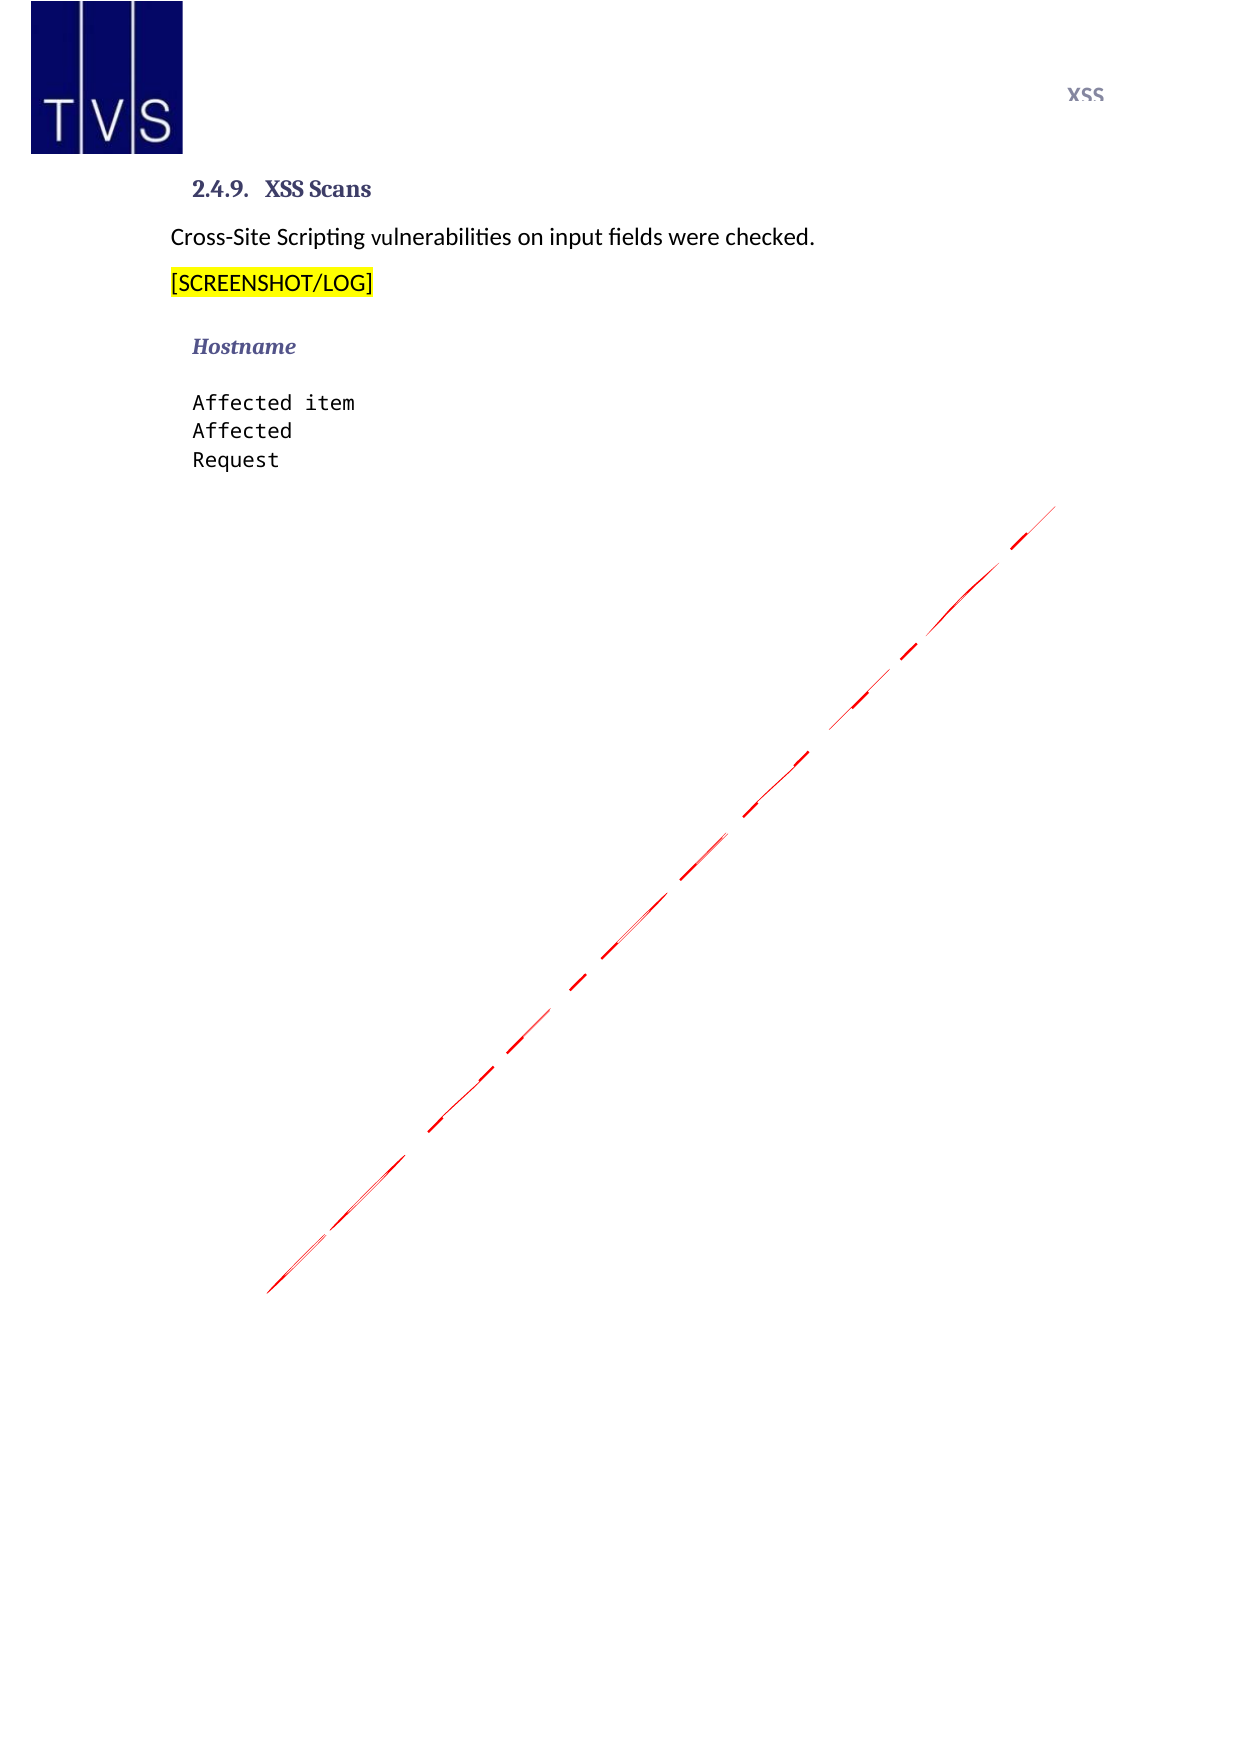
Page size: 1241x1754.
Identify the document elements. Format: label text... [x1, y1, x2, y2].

text Hostname [192, 333, 1178, 360]
subtitle XSS Scans [192, 175, 1178, 204]
text Affected item Affected Request [192, 388, 376, 473]
text Cross-Site Scripting vulnerabilities on input fields were checked. [SCREENSHOT/LOG] [171, 221, 844, 297]
picture [31, 1, 183, 154]
